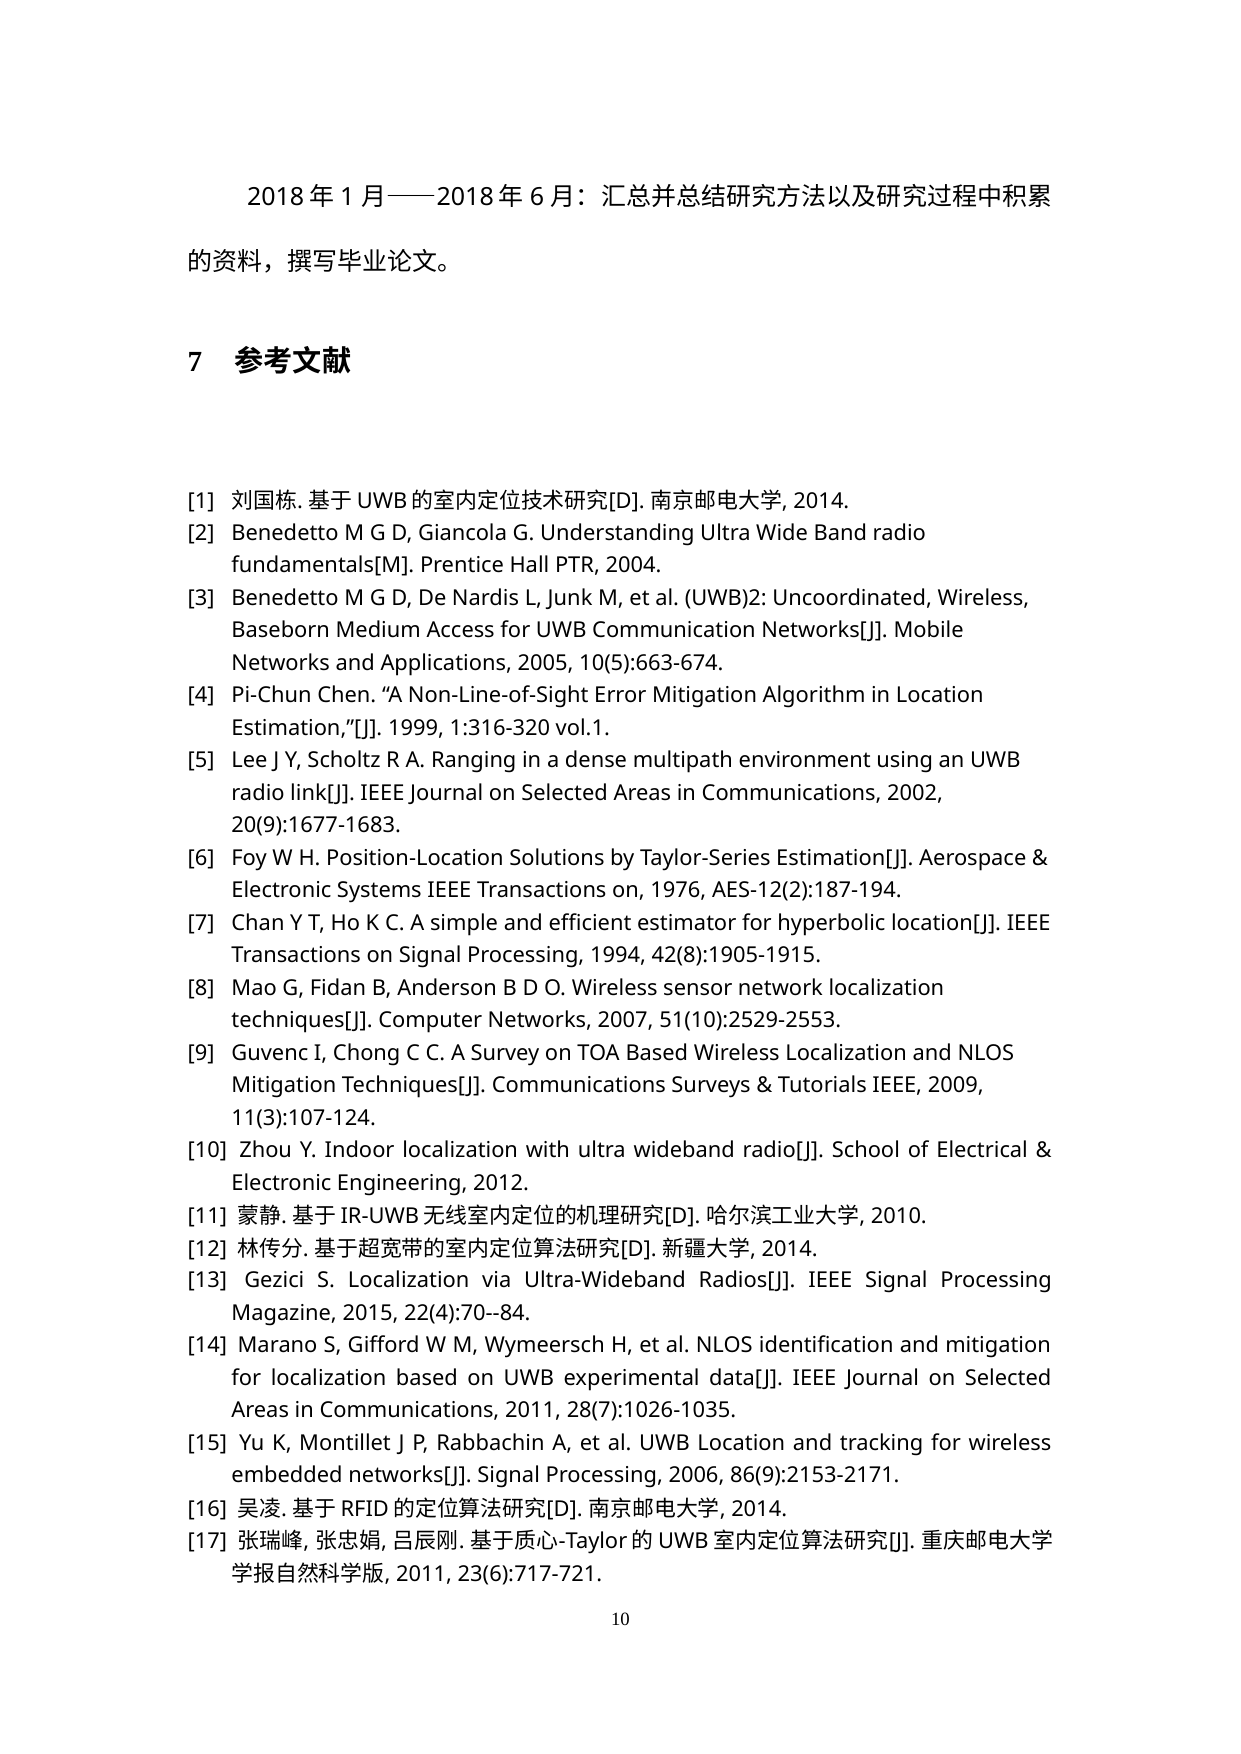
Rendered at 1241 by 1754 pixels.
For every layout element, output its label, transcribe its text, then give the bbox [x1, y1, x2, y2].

list Benedetto M G D, De Nardis L, Junk M, et al. (UWB)2: Uncoordinated, Wireless, Baseborn Medium Access for UWB Communication Networks[J]. Mobile Networks and Applications, 2005, 10(5):663-674. [187, 580, 1053, 678]
text 2018年 1 月——2018年 6 月：汇总并总结研究方法以及研究过程中积累的资料，撰写毕业论文。 [187, 162, 1053, 292]
list Foy W H. Position-Location Solutions by Taylor-Series Estimation[J]. Aerospace & Electronic Systems IEEE Transactions on, 1976, AES-12(2):187-194. [187, 840, 1053, 905]
list Guvenc I, Chong C C. A Survey on TOA Based Wireless Localization and NLOS Mitigation Techniques[J]. Communications Surveys & Tutorials IEEE, 2009, 11(3):107-124. [187, 1035, 1053, 1133]
list Pi-Chun Chen. “A Non-Line-of-Sight Error Mitigation Algorithm in Location Estimation,”[J]. 1999, 1:316-320 vol.1. [187, 678, 1053, 743]
list Yu K, Montillet J P, Rabbachin A, et al. UWB Location and tracking for wireless embedded networks[J]. Signal Processing, 2006, 86(9):2153-2171. [187, 1425, 1053, 1490]
list Benedetto M G D, Giancola G. Understanding Ultra Wide Band radio fundamentals[M]. Prentice Hall PTR, 2004. [187, 515, 1053, 580]
list Lee J Y, Scholtz R A. Ranging in a dense multipath environment using an UWB radio link[J]. IEEE Journal on Selected Areas in Communications, 2002, 20(9):1677-1683. [187, 743, 1053, 840]
list 吴凌. 基于RFID的定位算法研究[D]. 南京邮电大学, 2014. [187, 1490, 1053, 1523]
list Mao G, Fidan B, Anderson B D O. Wireless sensor network localization techniques[J]. Computer Networks, 2007, 51(10):2529-2553. [187, 970, 1053, 1035]
list Chan Y T, Ho K C. A simple and efficient estimator for hyperbolic location[J]. IEEE Transactions on Signal Processing, 1994, 42(8):1905-1915. [187, 905, 1053, 970]
list Marano S, Gifford W M, Wymeersch H, et al. NLOS identification and mitigation for localization based on UWB experimental data[J]. IEEE Journal on Selected Areas in Communications, 2011, 28(7):1026-1035. [187, 1328, 1053, 1425]
list Gezici S. Localization via Ultra-Wideband Radios[J]. IEEE Signal Processing Magazine, 2015, 22(4):70--84. [187, 1263, 1053, 1328]
list 林传分. 基于超宽带的室内定位算法研究[D]. 新疆大学, 2014. [187, 1230, 1053, 1263]
subtitle 参考文献 [187, 327, 1053, 392]
list 蒙静. 基于IR-UWB无线室内定位的机理研究[D]. 哈尔滨工业大学, 2010. [187, 1198, 1053, 1230]
list 刘国栋. 基于UWB的室内定位技术研究[D]. 南京邮电大学, 2014. [187, 483, 1053, 515]
list Zhou Y. Indoor localization with ultra wideband radio[J]. School of Electrical & Electronic Engineering, 2012. [187, 1133, 1053, 1198]
list 张瑞峰, 张忠娟, 吕辰刚. 基于质心-Taylor的UWB室内定位算法研究[J]. 重庆邮电大学学报自然科学版, 2011, 23(6):717-721. [187, 1523, 1053, 1588]
